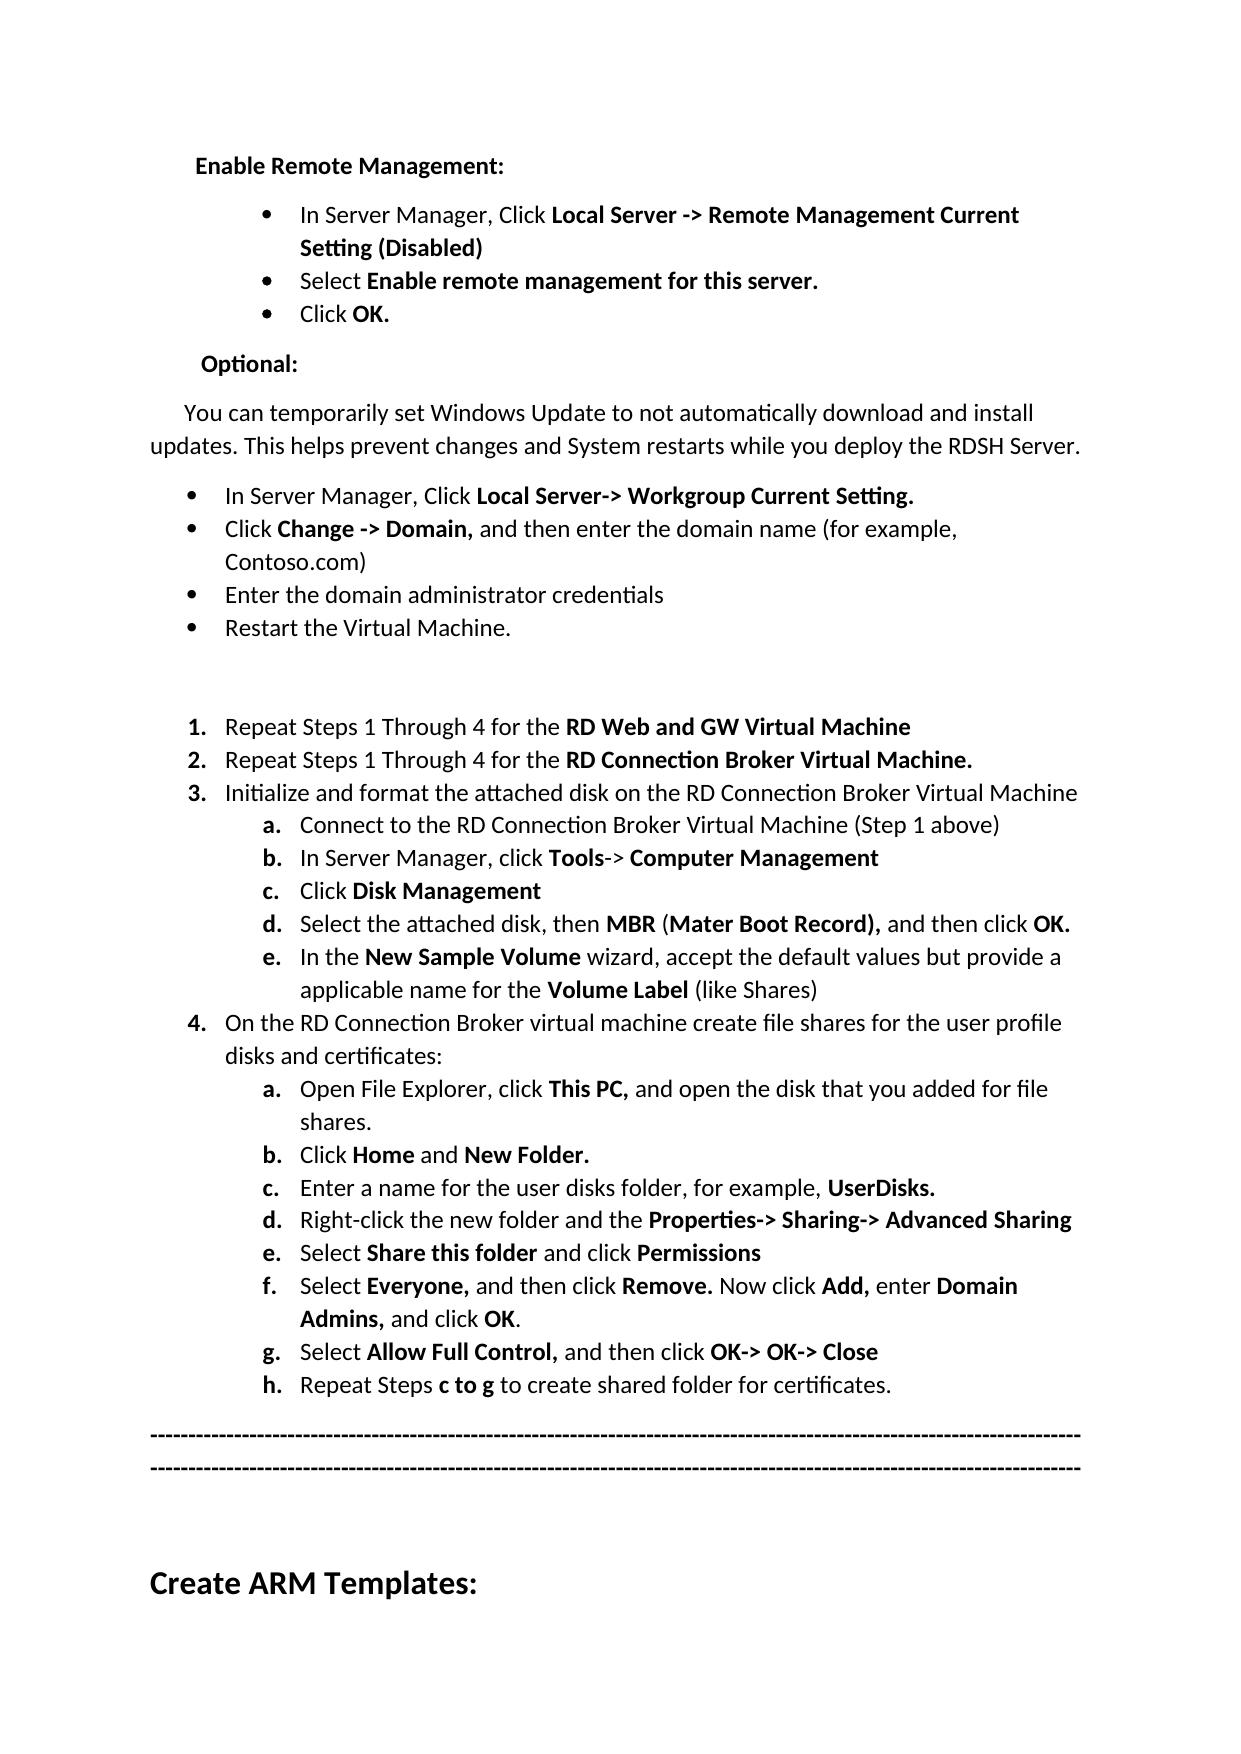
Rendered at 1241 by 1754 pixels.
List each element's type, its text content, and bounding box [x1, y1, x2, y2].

list Enter a name for the user disks folder, for example, UserDisks. [262, 1172, 1090, 1202]
list Repeat Steps 1 Through 4 for the RD Connection Broker Virtual Machine. [187, 744, 1090, 774]
list Repeat Steps 1 Through 4 for the RD Web and GW Virtual Machine [187, 711, 1090, 741]
text Enable Remote Management: [150, 150, 1090, 181]
list Connect to the RD Connection Broker Virtual Machine (Step 1 above) [262, 809, 1090, 840]
list Select the attached disk, then MBR (Mater Boot Record), and then click OK. [262, 908, 1090, 939]
list Click Change -> Domain, and then enter the domain name (for example, Contoso.com) [187, 513, 1090, 576]
list Select Share this folder and click Permissions [262, 1237, 1090, 1268]
text You can temporarily set Windows Update to not automatically download and install updates. This helps prevent changes and System restarts while you deploy the RDSH Server. [150, 397, 1090, 461]
list Click Home and New Folder. [262, 1139, 1090, 1169]
list In Server Manager, Click Local Server-> Workgroup Current Setting. [187, 480, 1090, 511]
list In Server Manager, Click Local Server -> Remote Management Current Setting (Disabled) [262, 199, 1090, 263]
list Click OK. [262, 298, 1090, 329]
list Select Allow Full Control, and then click OK-> OK-> Close [262, 1336, 1090, 1367]
text Optional: [150, 348, 1090, 378]
list Repeat Steps c to g to create shared folder for certificates. [262, 1369, 1090, 1400]
list Right-click the new folder and the Properties-> Sharing-> Advanced Sharing [262, 1204, 1090, 1235]
list Open File Explorer, click This PC, and open the disk that you added for file shares. [262, 1073, 1090, 1136]
list Enter the domain administrator credentials [187, 579, 1090, 609]
list Select Enable remote management for this server. [262, 265, 1090, 296]
list Restart the Virtual Machine. [187, 612, 1090, 642]
text Create ARM Templates: [150, 1562, 1090, 1603]
list In Server Manager, click Tools-> Computer Management [262, 842, 1090, 873]
list On the RD Connection Broker virtual machine create file shares for the user profile disks and certificates: [187, 1007, 1090, 1071]
list Select Everyone, and then click Remove. Now click Add, enter Domain Admins, and click OK. [262, 1270, 1090, 1334]
list Click Disk Management [262, 875, 1090, 906]
text ---------------------------------------------------------------------------------------------------------------------------------------------------------------------------------------------------------------------------------------------------- [150, 1419, 1090, 1482]
list In the New Sample Volume wizard, accept the default values but provide a applicable name for the Volume Label (like Shares) [262, 941, 1090, 1005]
list Initialize and format the attached disk on the RD Connection Broker Virtual Machine [187, 777, 1090, 807]
